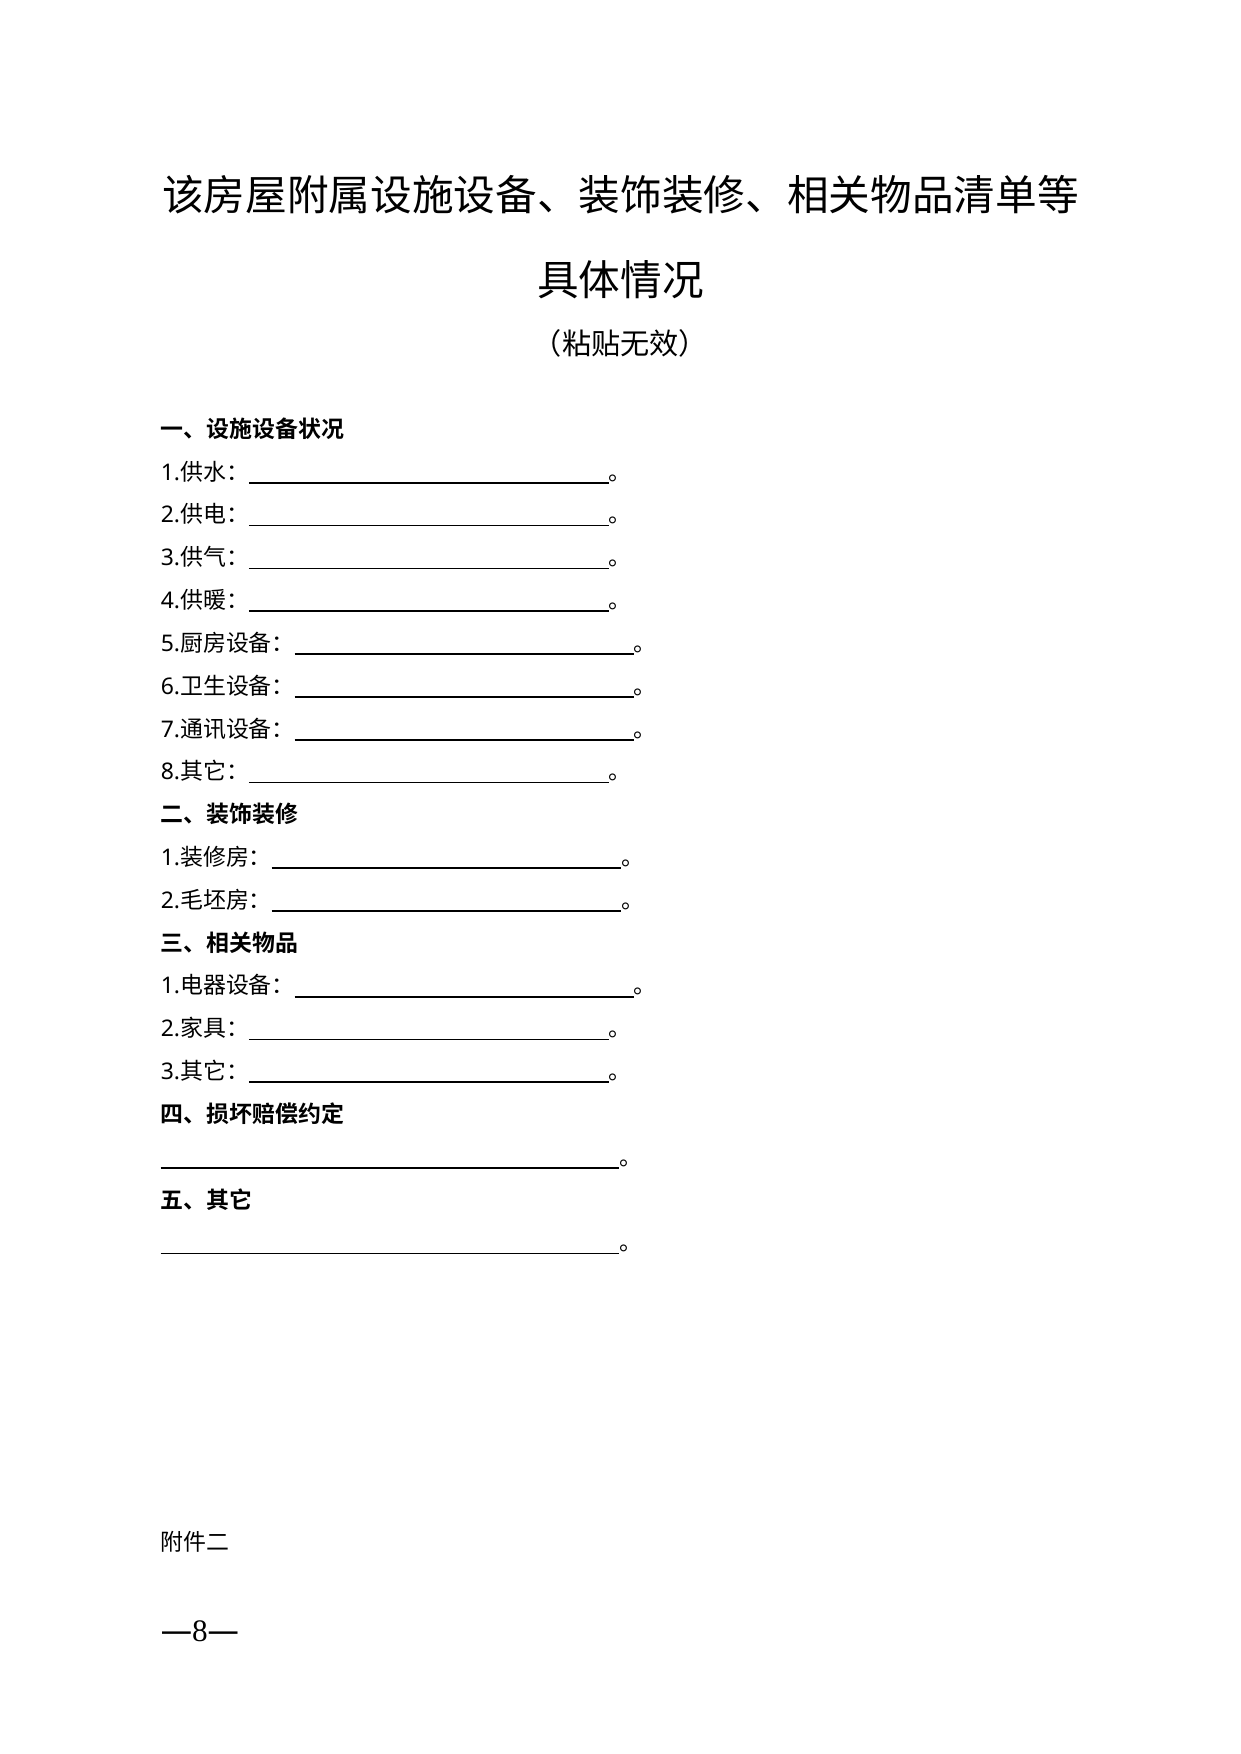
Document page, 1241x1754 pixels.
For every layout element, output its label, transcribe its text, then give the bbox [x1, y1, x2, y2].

text 四、损坏赔偿约定 [161, 1091, 1079, 1134]
text 2.家具： 。 [161, 1005, 1079, 1048]
text 附件二 [161, 1519, 1079, 1562]
text 一、设施设备状况 [161, 406, 1079, 449]
text 三、相关物品 [161, 920, 1079, 963]
text 1.电器设备： 。 [161, 963, 1079, 1005]
text 2.毛坯房： 。 [161, 877, 1079, 920]
text 。 [161, 1219, 1079, 1262]
text （粘贴无效） [161, 320, 1079, 363]
text 五、其它 [161, 1177, 1079, 1219]
text 8.其它： 。 [161, 748, 1079, 791]
text 7.通讯设备： 。 [161, 706, 1079, 748]
text 4.供暖： 。 [161, 577, 1079, 620]
text 该房屋附属设施设备、装饰装修、相关物品清单等具体情况 [161, 149, 1079, 320]
text 2.供电： 。 [161, 492, 1079, 534]
text 二、装饰装修 [161, 791, 1079, 834]
text 3.其它： 。 [161, 1048, 1079, 1091]
text 1.装修房： 。 [161, 834, 1079, 877]
text 。 [161, 1134, 1079, 1177]
text 6.卫生设备： 。 [161, 663, 1079, 706]
text 5.厨房设备： 。 [161, 620, 1079, 663]
text 3.供气： 。 [161, 534, 1079, 577]
text 1.供水： 。 [161, 449, 1079, 492]
